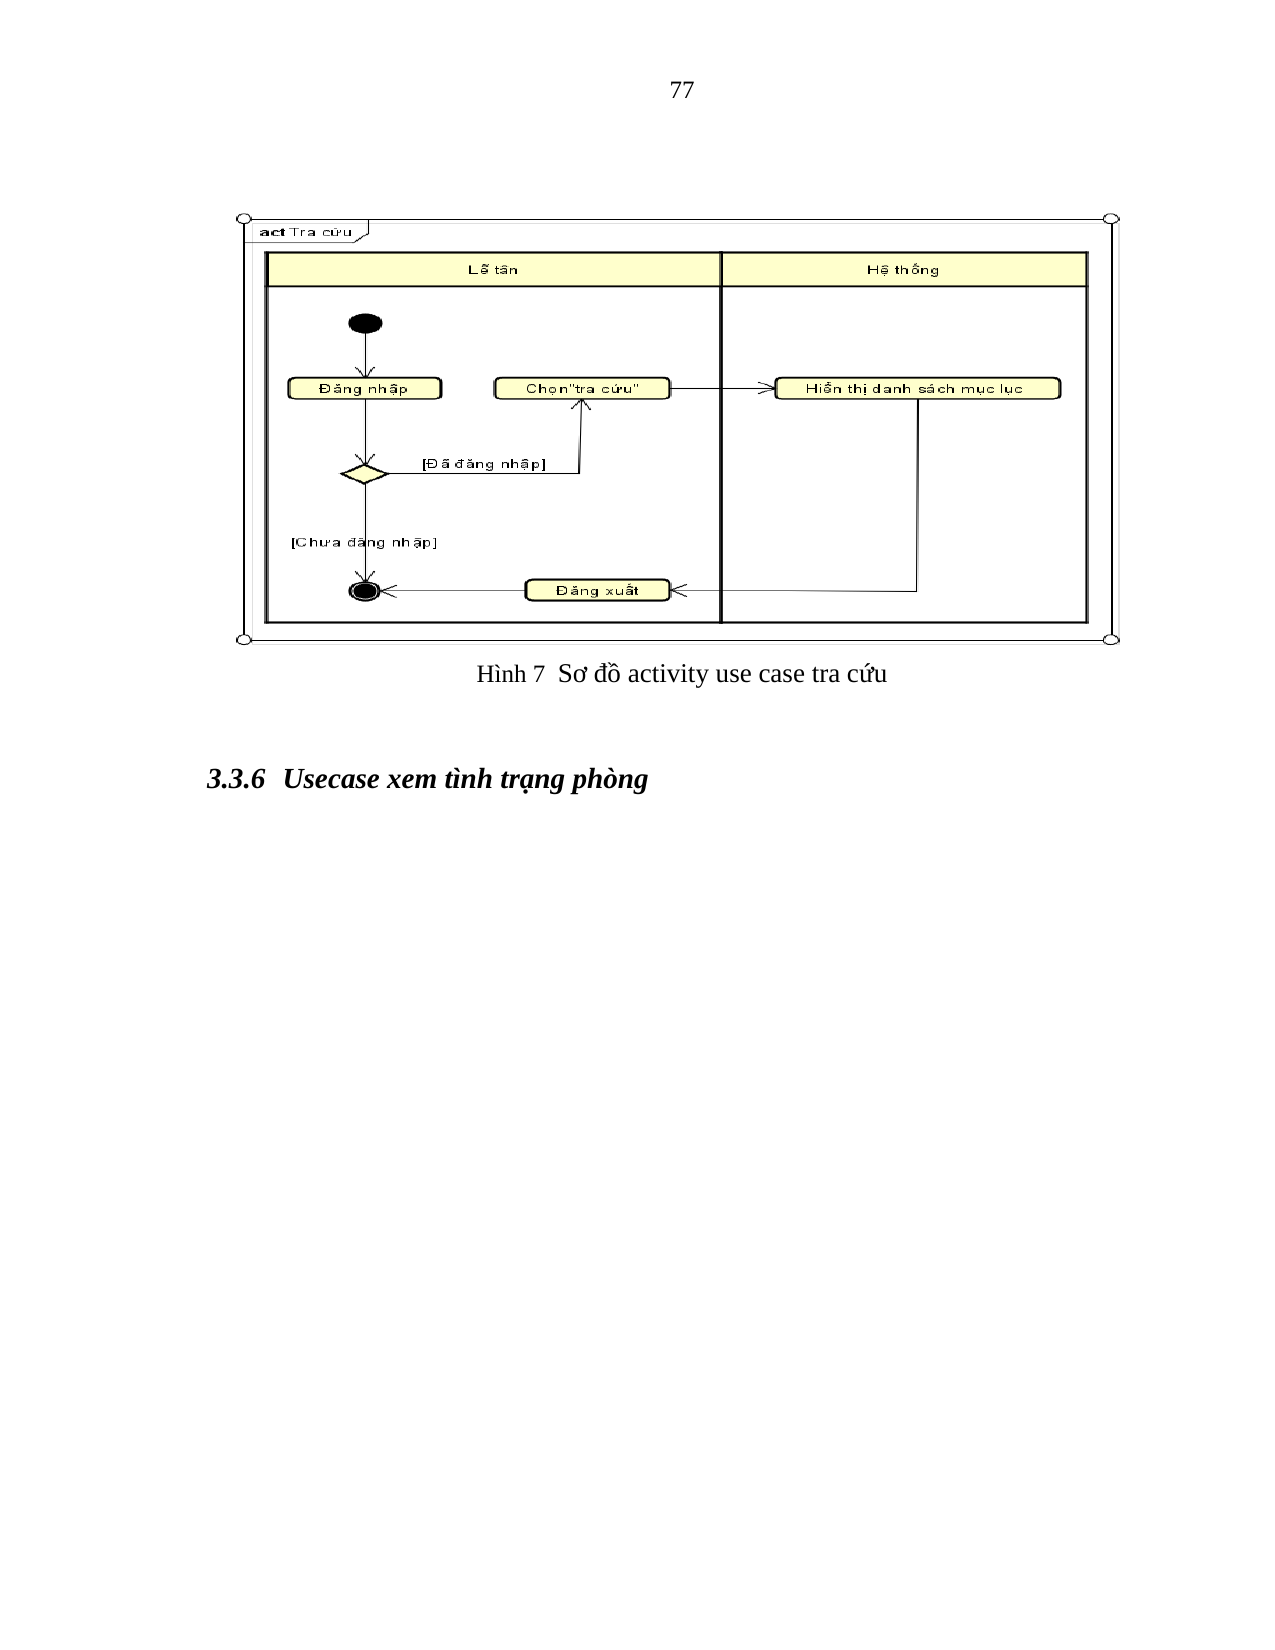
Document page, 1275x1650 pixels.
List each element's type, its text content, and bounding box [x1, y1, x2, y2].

text 3.3.6 Usecase xem tình trạng phòng [207, 761, 1157, 794]
picture [223, 206, 1141, 657]
